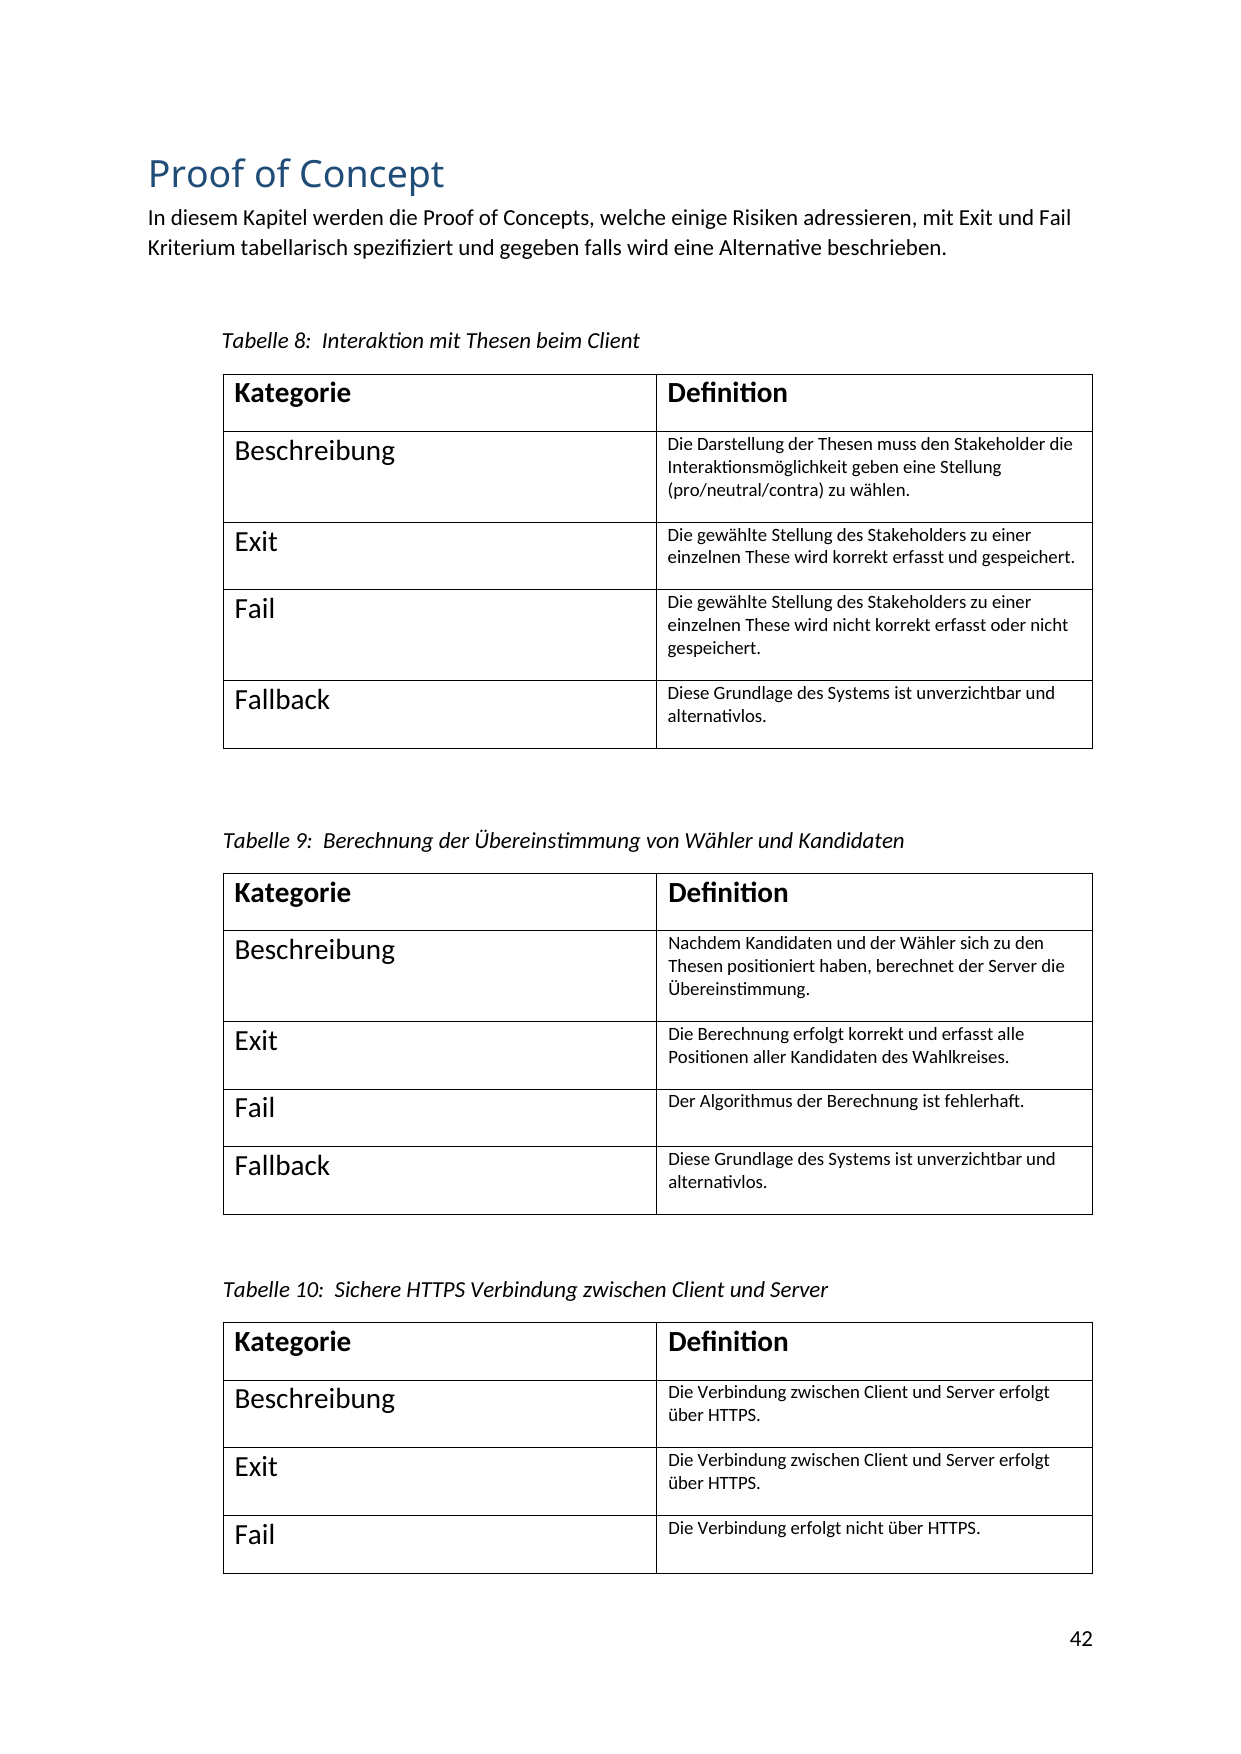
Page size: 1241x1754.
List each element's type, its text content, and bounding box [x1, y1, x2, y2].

table_cell Exit [224, 523, 656, 589]
table_cell Die Verbindung zwischen Client und Server erfolgt über HTTPS. [657, 1448, 1092, 1515]
table_cell Die gewählte Stellung des Stakeholders zu einer einzelnen These wird nicht korrekt erfasst oder nicht gespeichert. [657, 590, 1092, 680]
table_cell Der Algorithmus der Berechnung ist fehlerhaft. [657, 1090, 1092, 1146]
table_cell Exit [224, 1448, 656, 1515]
table_cell Beschreibung [224, 1381, 656, 1447]
table_cell Fallback [224, 681, 656, 748]
table_cell Die gewählte Stellung des Stakeholders zu einer einzelnen These wird korrekt erfasst und gespeichert. [657, 523, 1092, 589]
table_cell Die Verbindung zwischen Client und Server erfolgt über HTTPS. [657, 1381, 1092, 1447]
table_cell Die Verbindung erfolgt nicht über HTTPS. [657, 1516, 1092, 1572]
table_header Definition [657, 874, 1092, 930]
table_header Definition [657, 1323, 1092, 1379]
table_cell Beschreibung [224, 931, 656, 1021]
table_cell Diese Grundlage des Systems ist unverzichtbar und alternativlos. [657, 681, 1092, 748]
table_cell Nachdem Kandidaten und der Wähler sich zu den Thesen positioniert haben, berechnet der Server die Übereinstimmung. [657, 931, 1092, 1021]
table_cell Fail [224, 1090, 656, 1146]
table_cell Exit [224, 1022, 656, 1088]
text In diesem Kapitel werden die Proof of Concepts, welche einige Risiken adressieren, mit Exit und Fail Kriterium tabellarisch spezifiziert und gegeben falls wird eine Alternative beschrieben. [148, 203, 1093, 261]
table_header Kategorie [224, 874, 656, 930]
list Tabelle 10: Sichere HTTPS Verbindung zwischen Client und Server [223, 1275, 1093, 1303]
table_header Kategorie [224, 1323, 656, 1379]
table_cell Fail [224, 1516, 656, 1572]
table_header Kategorie [224, 375, 656, 431]
table_cell Die Darstellung der Thesen muss den Stakeholder die Interaktionsmöglichkeit geben eine Stellung (pro/neutral/contra) zu wählen. [657, 432, 1092, 522]
table_cell Fail [224, 590, 656, 680]
table_header Definition [657, 375, 1092, 431]
table_cell Die Berechnung erfolgt korrekt und erfasst alle Positionen aller Kandidaten des Wahlkreises. [657, 1022, 1092, 1088]
list Tabelle 9: Berechnung der Übereinstimmung von Wähler und Kandidaten [223, 826, 1093, 854]
table_cell Fallback [224, 1147, 656, 1214]
table_cell Beschreibung [224, 432, 656, 522]
subtitle Proof of Concept [148, 148, 1093, 199]
text Tabelle 8: Interaktion mit Thesen beim Client [148, 327, 1093, 355]
table_cell Diese Grundlage des Systems ist unverzichtbar und alternativlos. [657, 1147, 1092, 1214]
